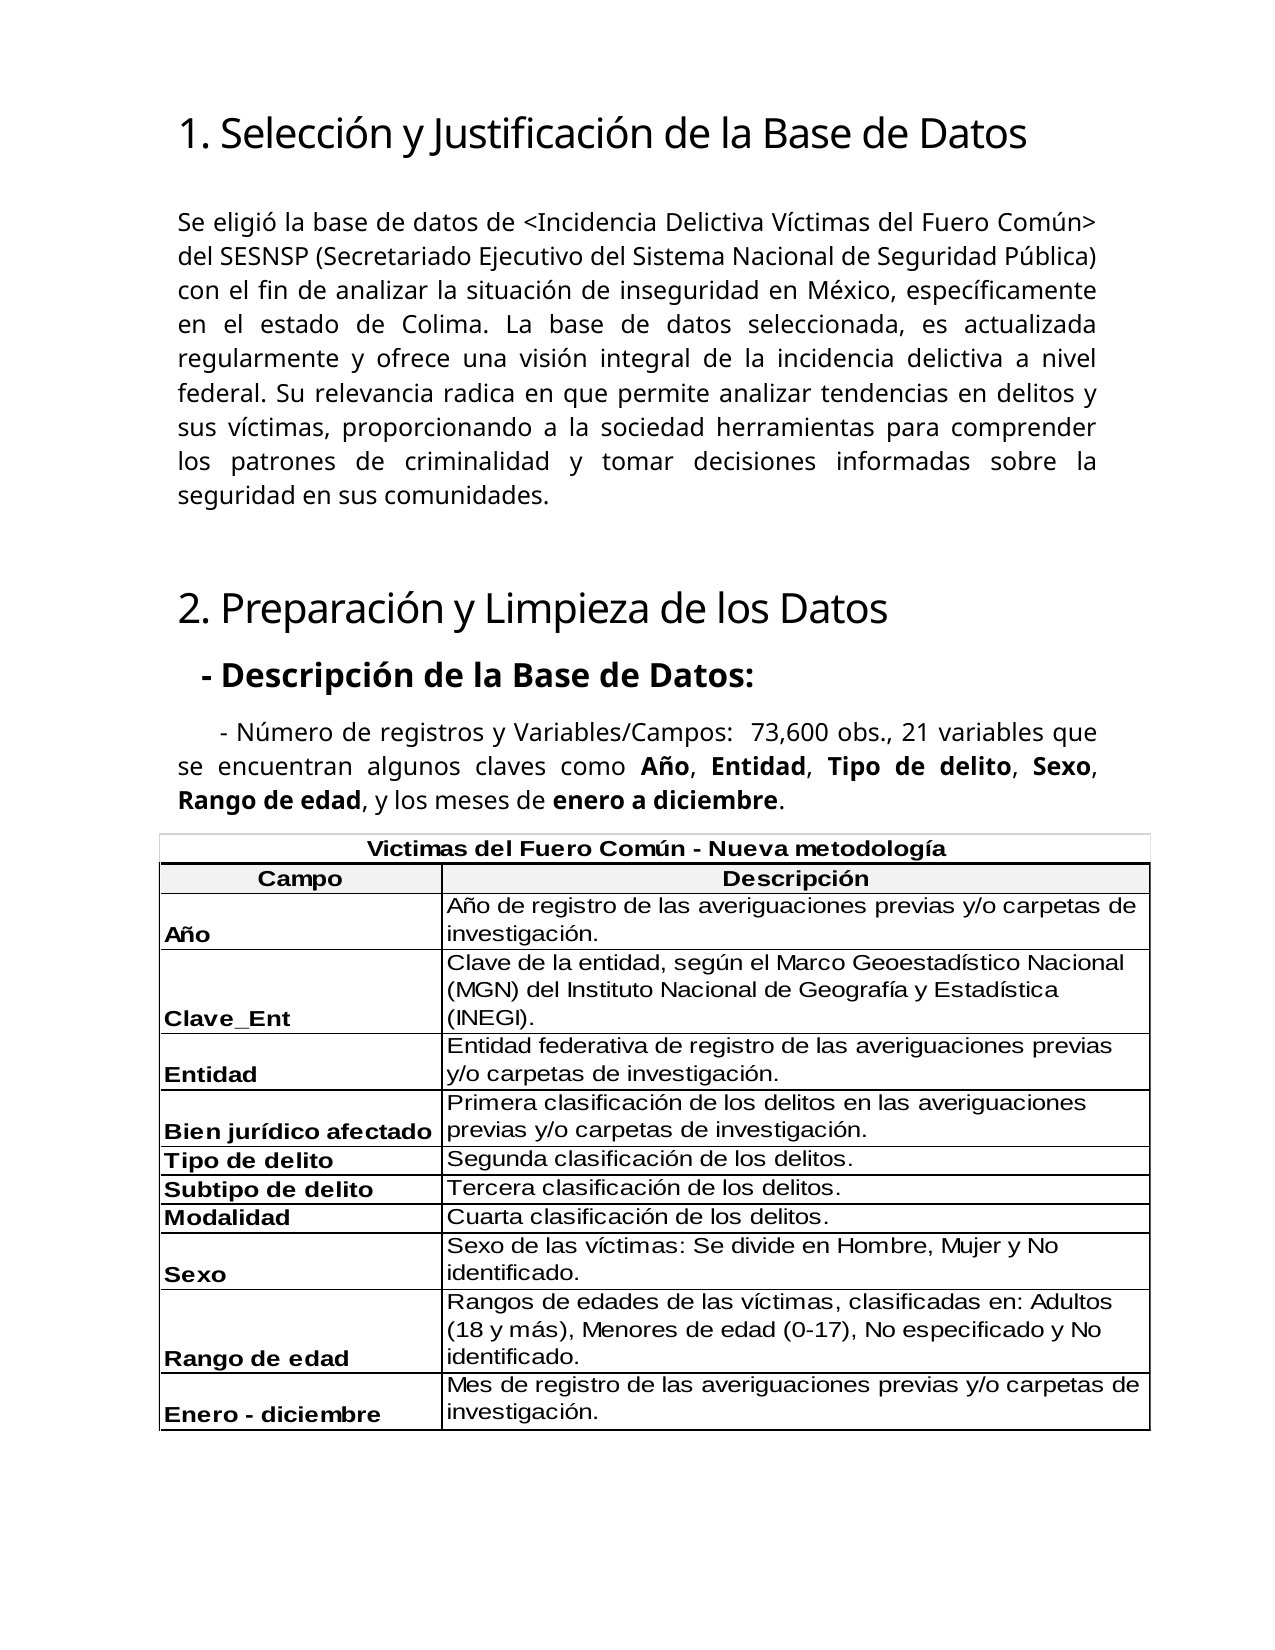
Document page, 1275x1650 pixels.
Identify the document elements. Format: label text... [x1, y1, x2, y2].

text - Descripción de la Base de Datos: [177, 652, 1098, 698]
text 2. Preparación y Limpieza de los Datos [177, 579, 1098, 636]
text - Número de registros y Variables/Campos: 73,600 obs., 21 variables que se encuentran algunos claves como Año, Entidad, Tipo de delito, Sexo, Rango de edad, y los meses de enero a diciembre. [177, 714, 1098, 817]
text Se eligió la base de datos de <Incidencia Delictiva Víctimas del Fuero Común> del SESNSP (Secretariado Ejecutivo del Sistema Nacional de Seguridad Pública) con el fin de analizar la situación de inseguridad en México, específicamente en el estado de Colima. La base de datos seleccionada, es actualizada regularmente y ofrece una visión integral de la incidencia delictiva a nivel federal. Su relevancia radica en que permite analizar tendencias en delitos y sus víctimas, proporcionando a la sociedad herramientas para comprender los patrones de criminalidad y tomar decisiones informadas sobre la seguridad en sus comunidades. [177, 205, 1098, 511]
title 1. Selección y Justificación de la Base de Datos [177, 103, 1098, 160]
